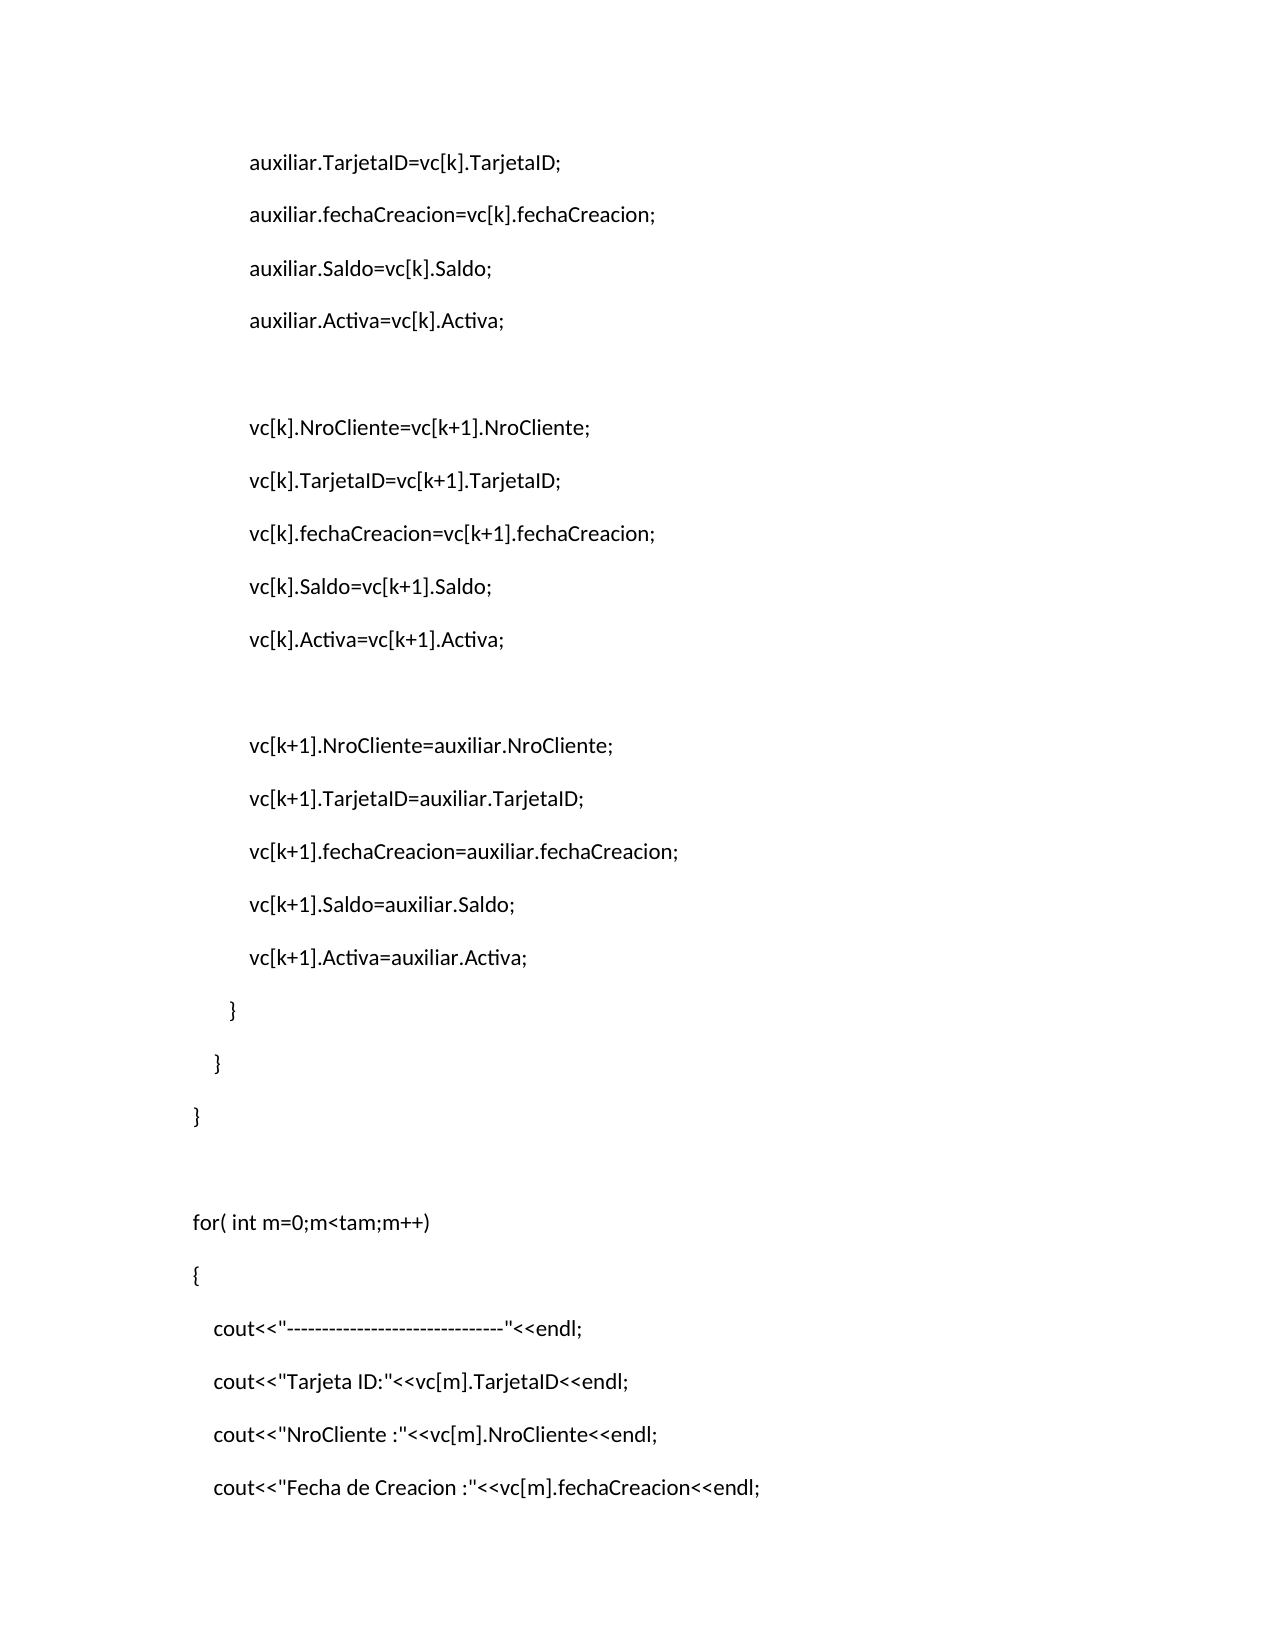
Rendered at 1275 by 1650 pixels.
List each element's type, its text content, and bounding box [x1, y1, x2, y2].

text auxiliar.Activa=vc[k].Activa; [177, 307, 1098, 335]
text vc[k+1].Activa=auxiliar.Activa; [177, 943, 1098, 971]
text auxiliar.fechaCreacion=vc[k].fechaCreacion; [177, 201, 1098, 229]
text vc[k+1].fechaCreacion=auxiliar.fechaCreacion; [177, 837, 1098, 865]
text vc[k+1].Saldo=auxiliar.Saldo; [177, 890, 1098, 918]
text cout<<"NroCliente :"<<vc[m].NroCliente<<endl; [177, 1420, 1098, 1448]
text auxiliar.TarjetaID=vc[k].TarjetaID; [177, 148, 1098, 176]
text vc[k].fechaCreacion=vc[k+1].fechaCreacion; [177, 519, 1098, 547]
text for( int m=0;m<tam;m++) [177, 1208, 1098, 1236]
text vc[k+1].TarjetaID=auxiliar.TarjetaID; [177, 784, 1098, 812]
text auxiliar.Saldo=vc[k].Saldo; [177, 254, 1098, 282]
text vc[k].TarjetaID=vc[k+1].TarjetaID; [177, 466, 1098, 494]
text } [177, 1049, 1098, 1077]
text vc[k].NroCliente=vc[k+1].NroCliente; [177, 413, 1098, 441]
text cout<<"-------------------------------"<<endl; [177, 1314, 1098, 1342]
text } [177, 996, 1098, 1024]
text vc[k].Activa=vc[k+1].Activa; [177, 625, 1098, 653]
text cout<<"Tarjeta ID:"<<vc[m].TarjetaID<<endl; [177, 1367, 1098, 1395]
text vc[k].Saldo=vc[k+1].Saldo; [177, 572, 1098, 600]
text vc[k+1].NroCliente=auxiliar.NroCliente; [177, 731, 1098, 759]
text cout<<"Fecha de Creacion :"<<vc[m].fechaCreacion<<endl; [177, 1473, 1098, 1501]
text } [177, 1102, 1098, 1130]
text { [177, 1261, 1098, 1289]
